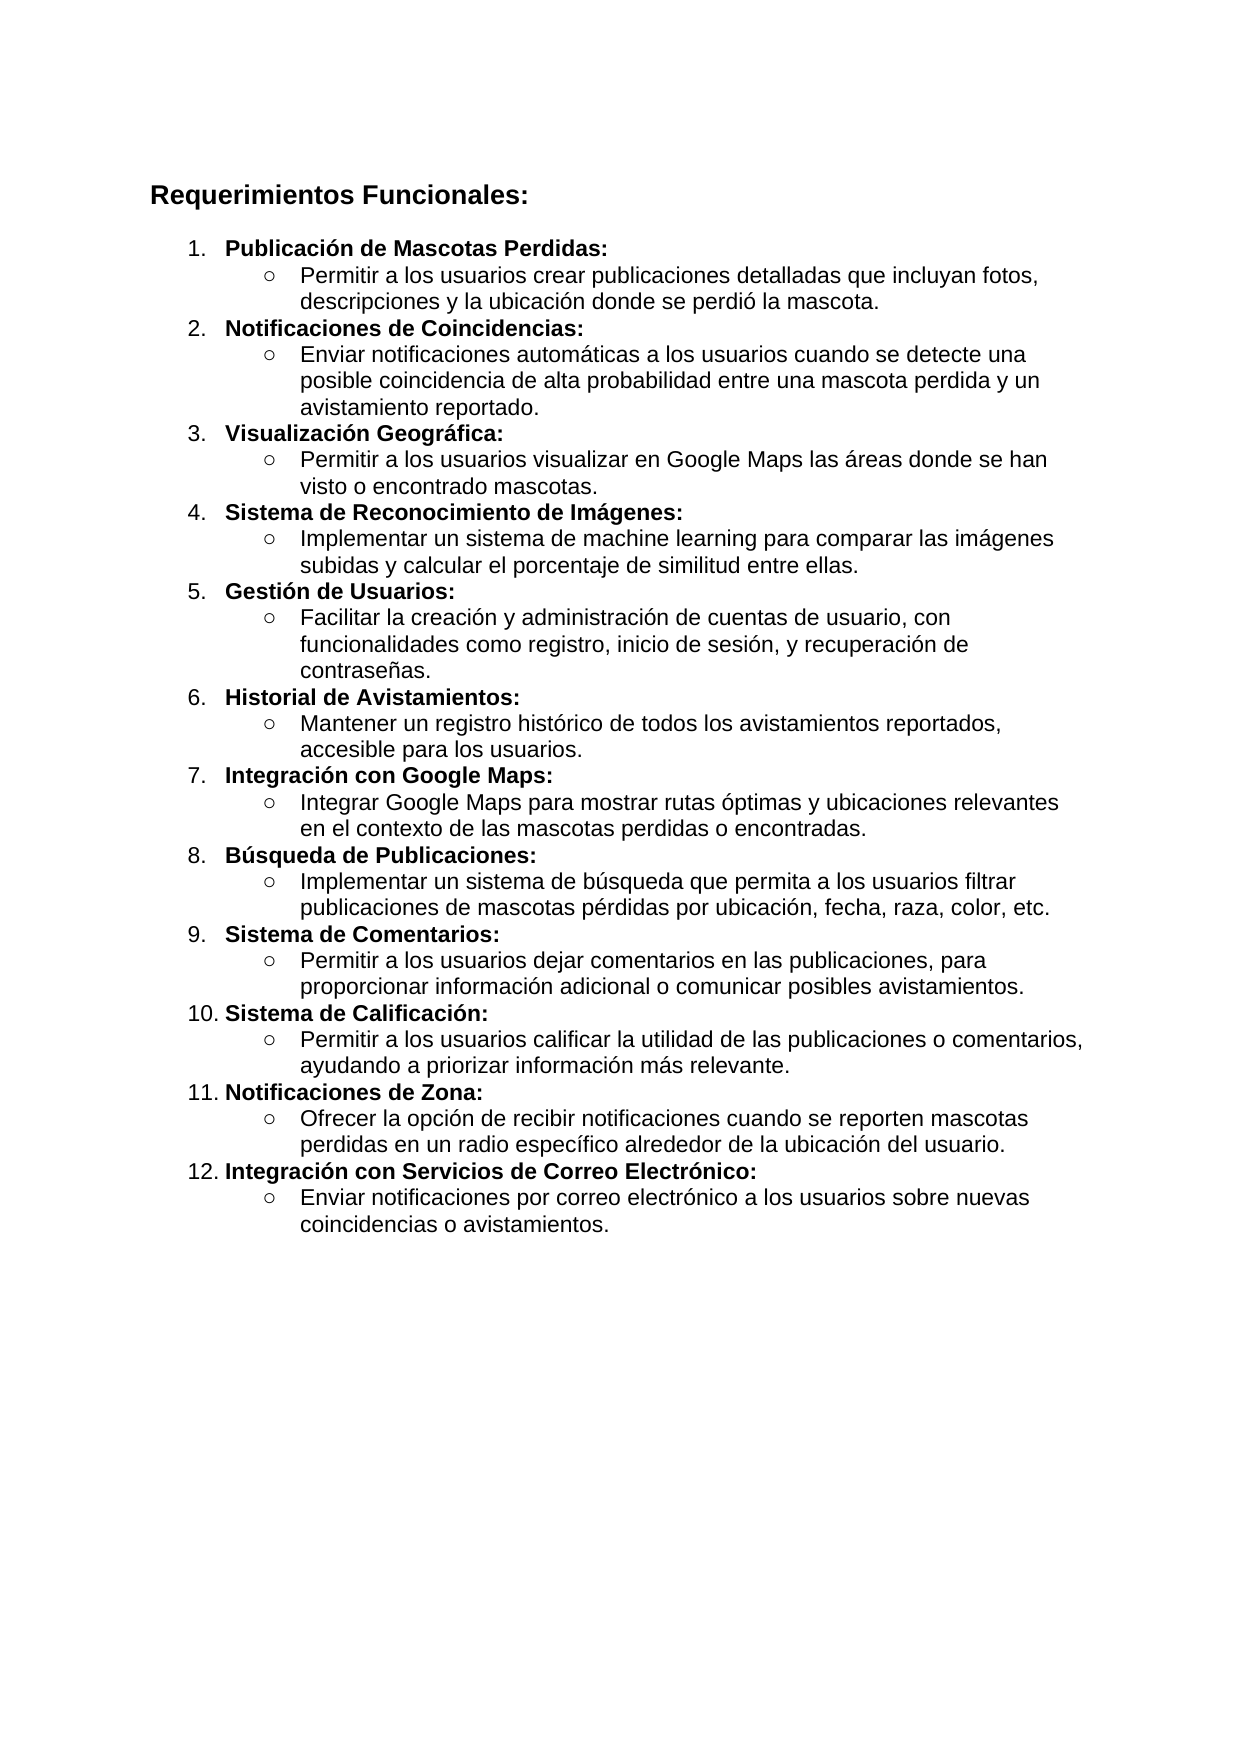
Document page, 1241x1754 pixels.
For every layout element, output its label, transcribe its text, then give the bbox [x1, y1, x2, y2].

list Mantener un registro histórico de todos los avistamientos reportados, accesible para los usuarios. [262, 710, 1090, 762]
list Enviar notificaciones por correo electrónico a los usuarios sobre nuevas coincidencias o avistamientos. [262, 1184, 1090, 1237]
list Notificaciones de Zona: [187, 1079, 1090, 1105]
list Integración con Servicios de Correo Electrónico: [187, 1158, 1090, 1184]
list Integrar Google Maps para mostrar rutas óptimas y ubicaciones relevantes en el contexto de las mascotas perdidas o encontradas. [262, 789, 1090, 842]
list Permitir a los usuarios dejar comentarios en las publicaciones, para proporcionar información adicional o comunicar posibles avistamientos. [262, 947, 1090, 1000]
list Permitir a los usuarios calificar la utilidad de las publicaciones o comentarios, ayudando a priorizar información más relevante. [262, 1026, 1090, 1079]
list Notificaciones de Coincidencias: [187, 314, 1090, 341]
list Búsqueda de Publicaciones: [187, 842, 1090, 868]
list Permitir a los usuarios crear publicaciones detalladas que incluyan fotos, descripciones y la ubicación donde se perdió la mascota. [262, 262, 1090, 314]
list Gestión de Usuarios: [187, 578, 1090, 604]
list Sistema de Comentarios: [187, 921, 1090, 947]
list Permitir a los usuarios visualizar en Google Maps las áreas donde se han visto o encontrado mascotas. [262, 446, 1090, 499]
list Publicación de Mascotas Perdidas: [187, 235, 1090, 262]
subtitle Requerimientos Funcionales: [150, 179, 1090, 210]
list Visualización Geográfica: [187, 420, 1090, 446]
list Enviar notificaciones automáticas a los usuarios cuando se detecte una posible coincidencia de alta probabilidad entre una mascota perdida y un avistamiento reportado. [262, 341, 1090, 420]
list Sistema de Reconocimiento de Imágenes: [187, 499, 1090, 525]
list Sistema de Calificación: [187, 1000, 1090, 1026]
list Implementar un sistema de búsqueda que permita a los usuarios filtrar publicaciones de mascotas pérdidas por ubicación, fecha, raza, color, etc. [262, 868, 1090, 921]
list Implementar un sistema de machine learning para comparar las imágenes subidas y calcular el porcentaje de similitud entre ellas. [262, 525, 1090, 578]
list Ofrecer la opción de recibir notificaciones cuando se reporten mascotas perdidas en un radio específico alrededor de la ubicación del usuario. [262, 1105, 1090, 1158]
list Historial de Avistamientos: [187, 683, 1090, 710]
list Facilitar la creación y administración de cuentas de usuario, con funcionalidades como registro, inicio de sesión, y recuperación de contraseñas. [262, 604, 1090, 683]
list Integración con Google Maps: [187, 762, 1090, 789]
